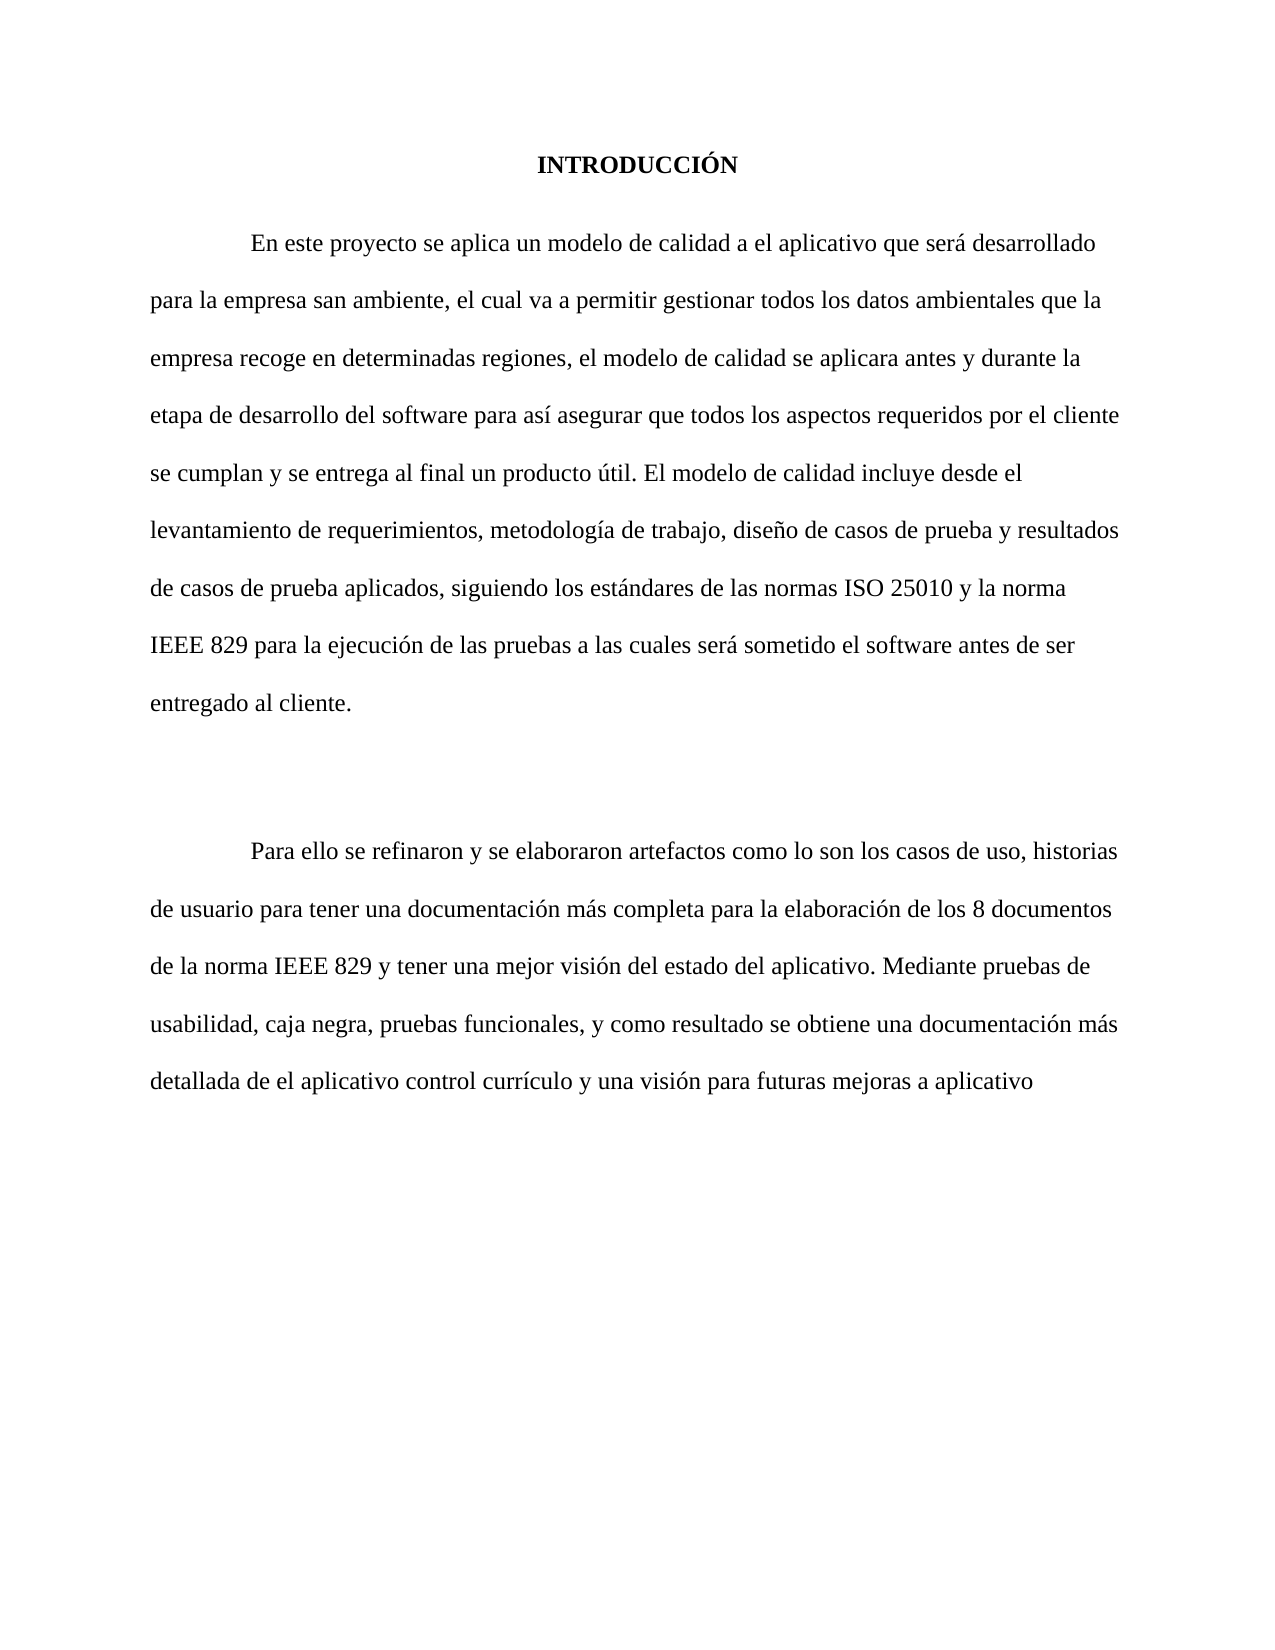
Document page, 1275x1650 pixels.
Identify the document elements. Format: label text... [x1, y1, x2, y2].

text Para ello se refinaron y se elaboraron artefactos como lo son los casos de uso, historias de usuario para tener una documentación más completa para la elaboración de los 8 documentos de la norma IEEE 829 y tener una mejor visión del estado del aplicativo. Mediante pruebas de usabilidad, caja negra, pruebas funcionales, y como resultado se obtiene una documentación más detallada de el aplicativo control currículo y una visión para futuras mejoras a aplicativo [150, 836, 1125, 1095]
subtitle INTRODUCCIÓN [150, 150, 1125, 179]
text En este proyecto se aplica un modelo de calidad a el aplicativo que será desarrollado para la empresa san ambiente, el cual va a permitir gestionar todos los datos ambientales que la empresa recoge en determinadas regiones, el modelo de calidad se aplicara antes y durante la etapa de desarrollo del software para así asegurar que todos los aspectos requeridos por el cliente se cumplan y se entrega al final un producto útil. El modelo de calidad incluye desde el levantamiento de requerimientos, metodología de trabajo, diseño de casos de prueba y resultados de casos de prueba aplicados, siguiendo los estándares de las normas ISO 25010 y la norma IEEE 829 para la ejecución de las pruebas a las cuales será sometido el software antes de ser entregado al cliente. [150, 228, 1125, 717]
